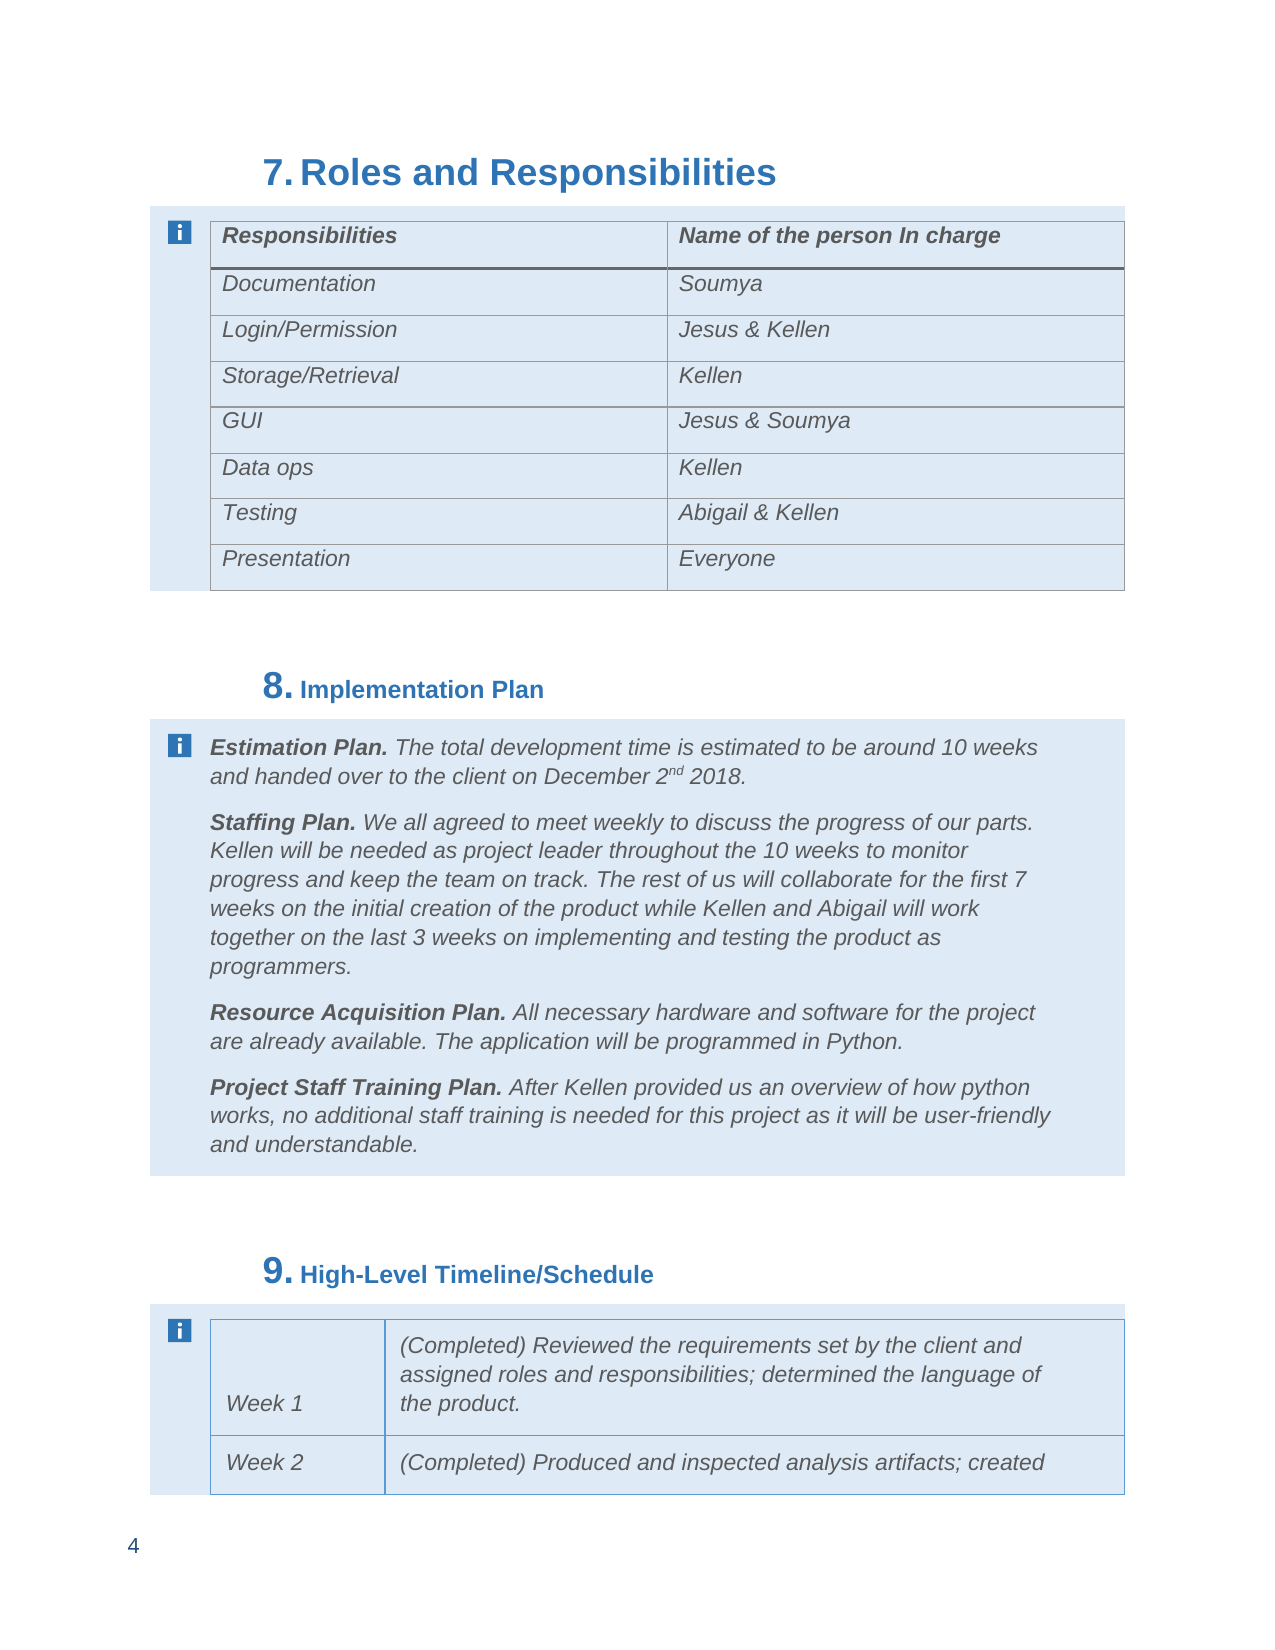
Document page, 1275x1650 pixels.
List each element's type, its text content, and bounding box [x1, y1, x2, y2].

table_header [150, 719, 210, 1176]
table_header [211, 222, 667, 267]
table_header Estimation Plan. The total development time is estimated to be around 10 weeks and handed over to the client on December 2nd 2018. Staffing Plan. We all agreed to meet weekly to discuss the progress of our parts. Kellen will be needed as project leader throughout the 10 weeks to monitor progress and keep the team on track. The rest of us will collaborate for the first 7 weeks on the initial creation of the product while Kellen and Abigail will work together on the last 3 weeks on implementing and testing the product as programmers. Resource Acquisition Plan. All necessary hardware and software for the project are already available. The application will be programmed in Python. Project Staff Training Plan. After Kellen provided us an overview of how python works, no additional staff training is needed for this project as it will be user-friendly and understandable. [210, 719, 1125, 1176]
table_header [668, 316, 1124, 361]
table_header [211, 362, 667, 406]
table_header [211, 270, 667, 315]
table_header [211, 454, 667, 498]
table_header [668, 454, 1124, 498]
table_header [668, 408, 1124, 453]
table_header [386, 1436, 1124, 1494]
table_header [211, 408, 667, 453]
table_header [668, 499, 1124, 544]
subtitle Roles and Responsibilities [262, 150, 1125, 193]
table_header [211, 1436, 384, 1494]
table_header [211, 499, 667, 544]
table_header [150, 206, 210, 591]
table_header [210, 1304, 1125, 1319]
table_header [211, 316, 667, 361]
table_header [668, 545, 1124, 590]
table_header [668, 222, 1124, 267]
table_header [668, 362, 1124, 406]
table_header [210, 206, 1125, 221]
table_header [150, 1304, 210, 1495]
table_header [211, 545, 667, 590]
table_header [668, 270, 1124, 315]
